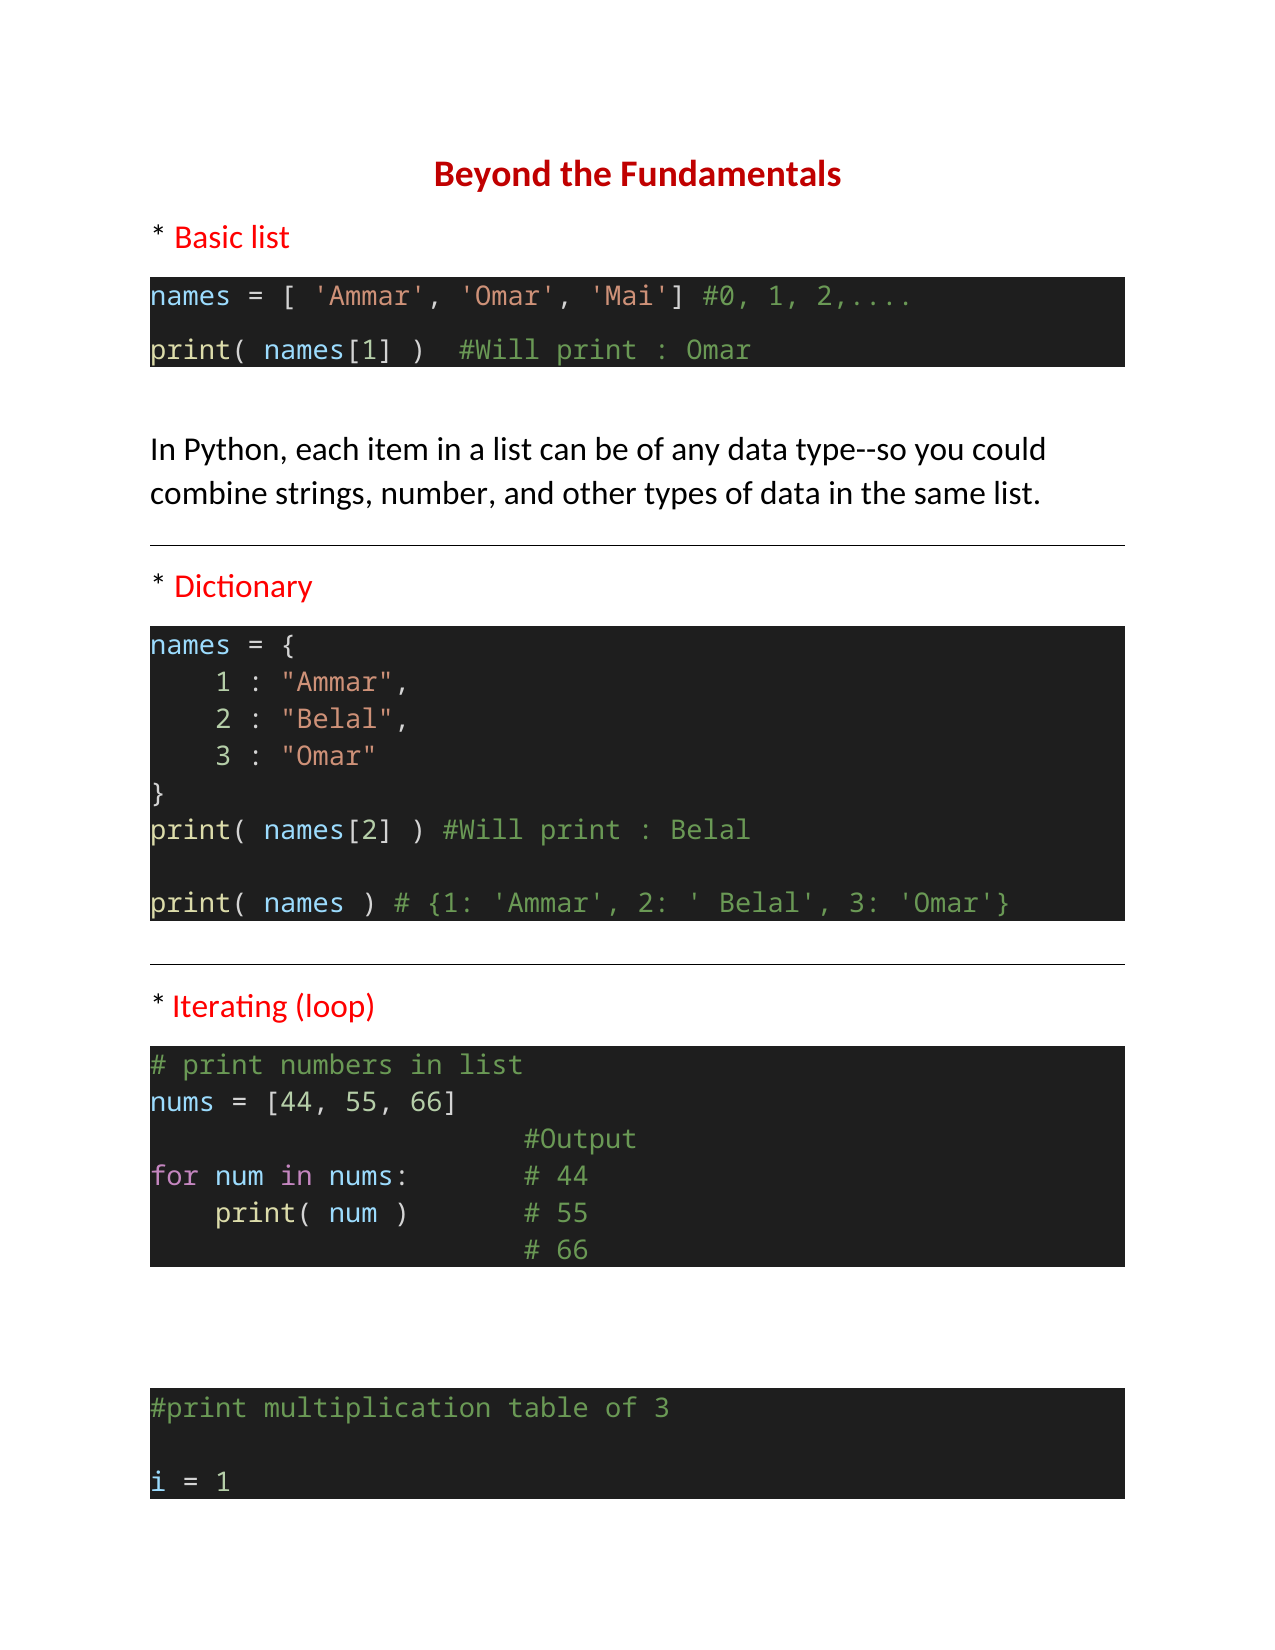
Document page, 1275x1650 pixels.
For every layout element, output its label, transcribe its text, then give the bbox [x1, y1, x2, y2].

text * Dictionary [150, 565, 1125, 606]
text 1 : "Ammar", [150, 663, 1125, 699]
text print( names ) # {1: 'Ammar', 2: ' Belal', 3: 'Omar'} [150, 884, 1125, 921]
text for num in nums: # 44 [150, 1156, 1125, 1193]
text names = { [150, 626, 1125, 663]
text # 66 [150, 1230, 1125, 1267]
text # print numbers in list [150, 1046, 1125, 1083]
text nums = [44, 55, 66] [150, 1083, 1125, 1119]
text names = [ 'Ammar', 'Omar', 'Mai'] #0, 1, 2,.... [150, 277, 1125, 314]
text #print multiplication table of 3 [150, 1388, 1125, 1425]
text print( names[1] ) #Will print : Omar [150, 330, 1125, 367]
text i = 1 [150, 1462, 1125, 1499]
text In Python, each item in a list can be of any data type--so you could combine strings, number, and other types of data in the same list. [150, 428, 1125, 545]
text * Iterating (loop) [150, 985, 1125, 1026]
text 2 : "Belal", [150, 699, 1125, 736]
text * Basic list [150, 216, 1125, 257]
text print( names[2] ) #Will print : Belal [150, 810, 1125, 847]
text print( num ) # 55 [150, 1193, 1125, 1230]
text 3 : "Omar" [150, 736, 1125, 773]
text #Output [150, 1119, 1125, 1156]
text } [150, 773, 1125, 810]
text Beyond the Fundamentals [150, 150, 1125, 196]
